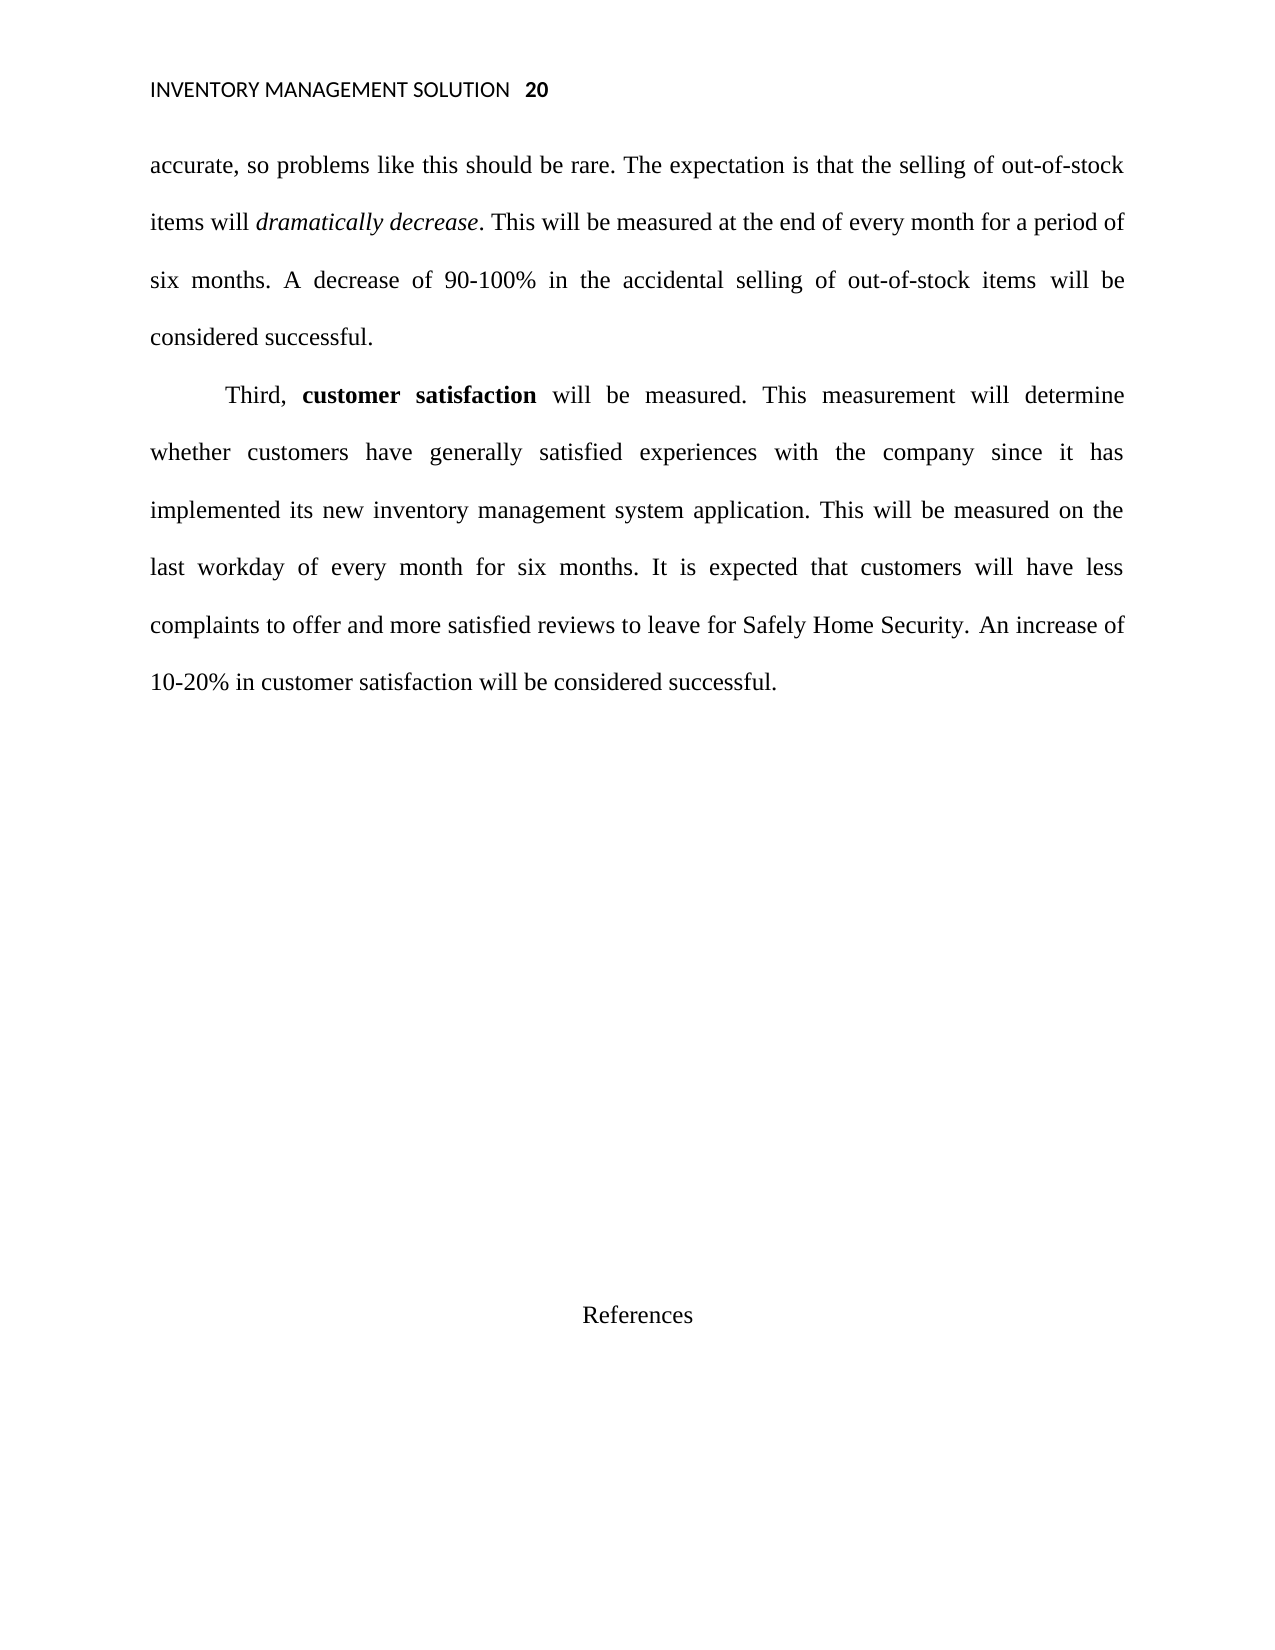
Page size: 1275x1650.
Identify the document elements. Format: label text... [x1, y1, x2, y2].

text Third, customer satisfaction will be measured. This measurement will determine whether customers have generally satisfied experiences with the company since it has implemented its new inventory management system application. This will be measured on the last workday of every month for six months. It is expected that customers will have less complaints to offer and more satisfied reviews to leave for Safely Home Security. An increase of 10-20% in customer satisfaction will be considered successful. [150, 380, 1125, 696]
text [150, 150, 1125, 351]
text References [150, 1300, 1125, 1329]
